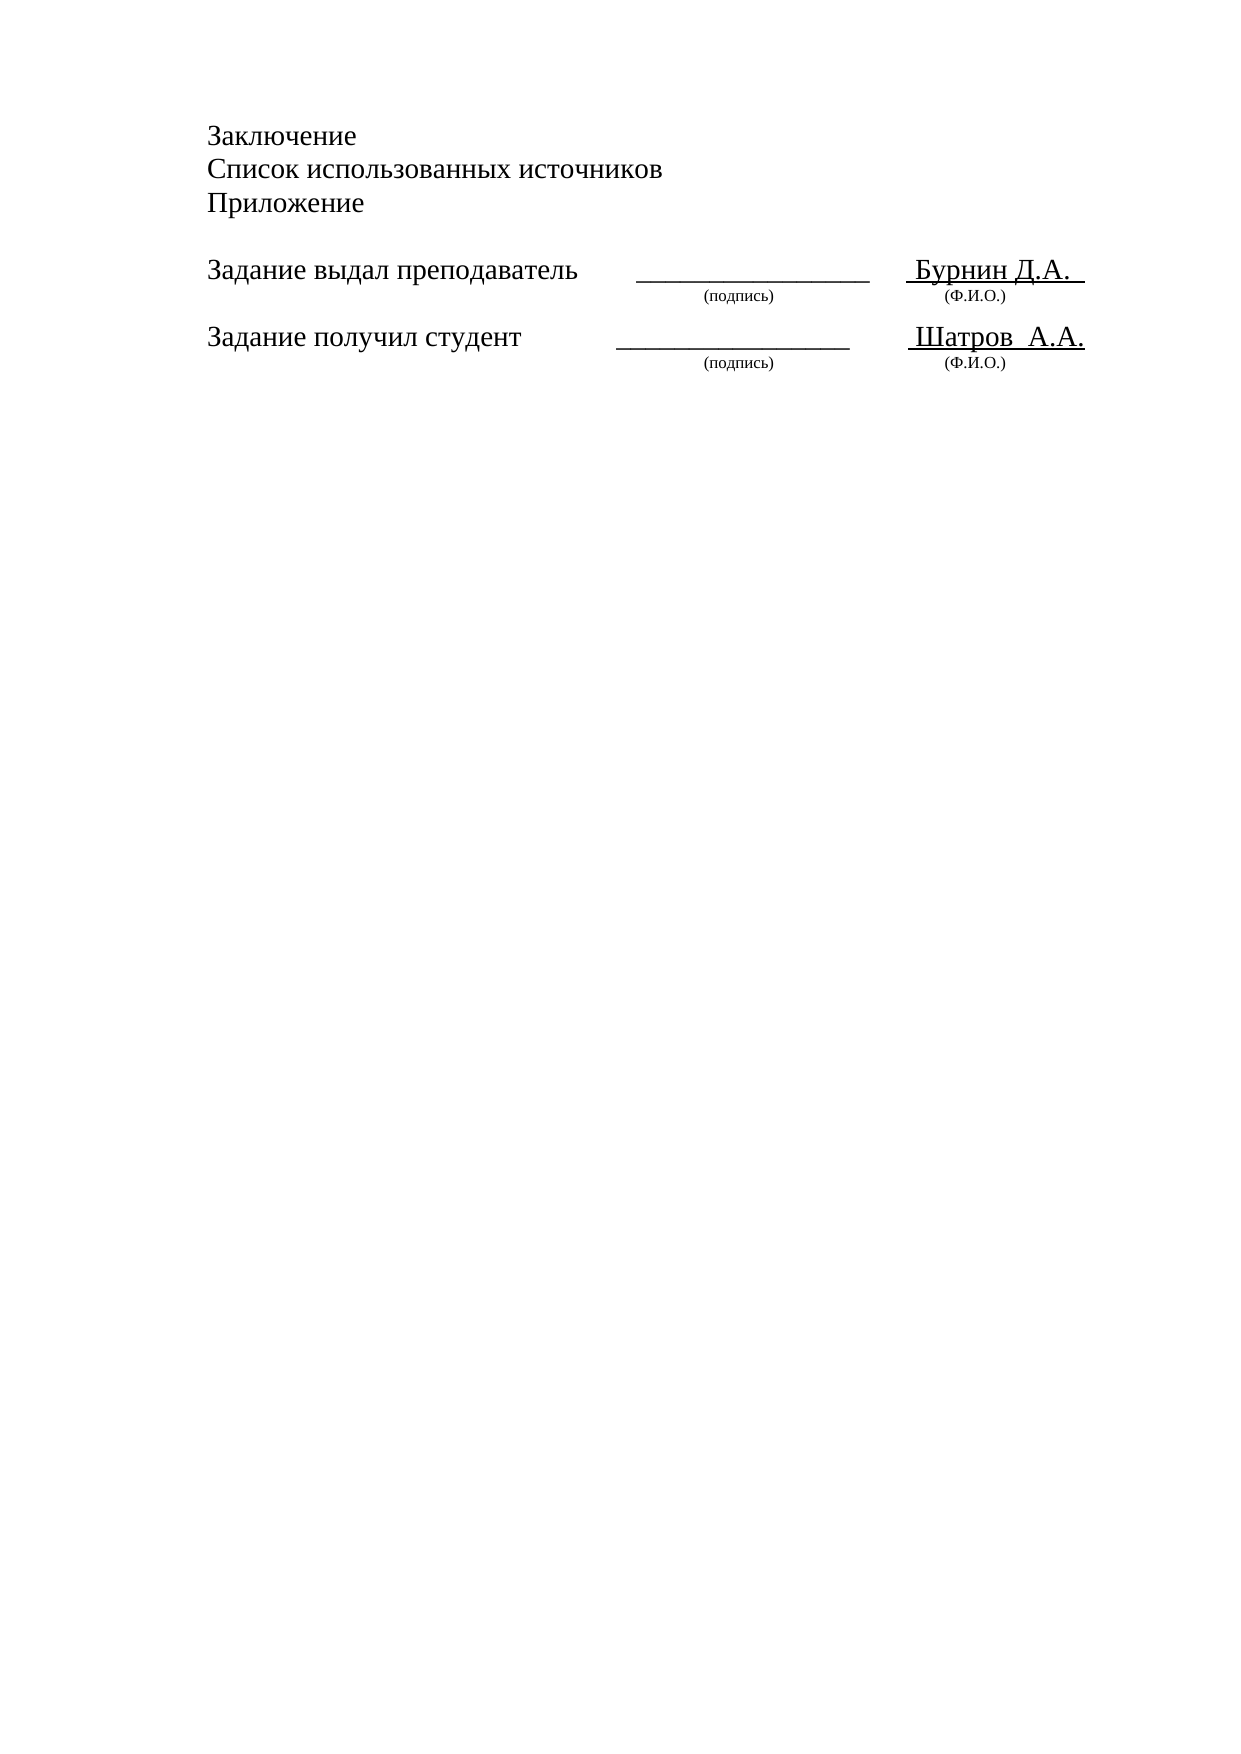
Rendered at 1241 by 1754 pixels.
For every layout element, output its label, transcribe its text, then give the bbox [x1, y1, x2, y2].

text (подпись) (Ф.И.О.) [703, 286, 1181, 319]
text Задание получил студент ________________ Шатров А.А. [207, 319, 1181, 353]
text (подпись) (Ф.И.О.) [703, 353, 1181, 386]
text Заключение [207, 118, 1181, 152]
text Список использованных источников [207, 152, 1181, 185]
text Приложение [207, 185, 1181, 219]
text Задание выдал преподаватель ________________ Бурнин Д.А. [207, 252, 1181, 286]
